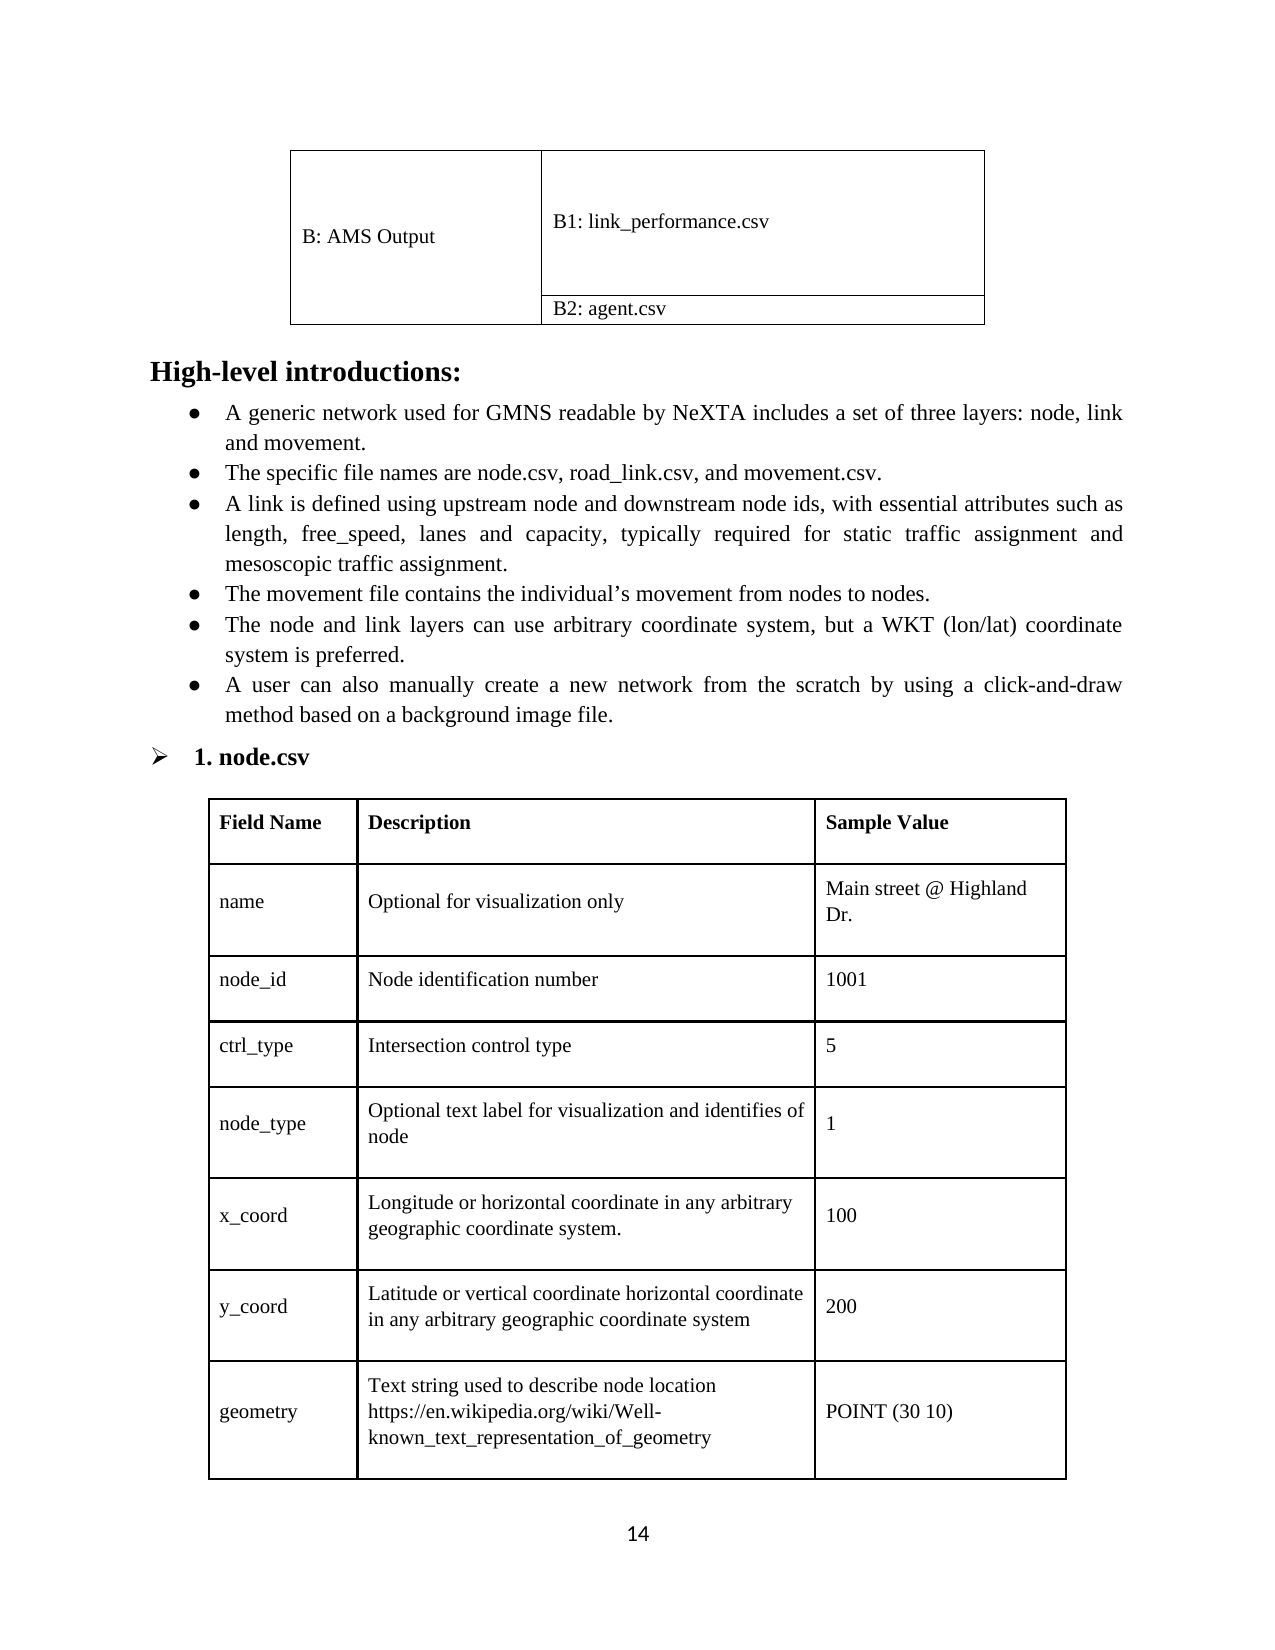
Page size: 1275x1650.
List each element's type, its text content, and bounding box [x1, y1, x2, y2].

table_cell name [210, 865, 356, 955]
table_cell B: AMS Output [291, 151, 541, 324]
table_cell 200 [816, 1271, 1065, 1360]
table_cell Latitude or vertical coordinate horizontal coordinate in any arbitrary geographic coordinate system [359, 1271, 814, 1360]
list A link is defined using upstream node and downstream node ids, with essential attributes such as length, free_speed, lanes and capacity, typically required for static traffic assignment and mesoscopic traffic assignment. [187, 489, 1125, 576]
table_cell y_coord [210, 1271, 356, 1360]
table_cell B1: link_performance.csv [542, 151, 984, 295]
list The specific file names are node.csv, road_link.csv, and movement.csv. [187, 459, 1125, 486]
table_cell B2: agent.csv [542, 296, 984, 324]
table_cell geometry [210, 1362, 356, 1478]
table_header Sample Value [816, 800, 1065, 863]
list A user can also manually create a new network from the scratch by using a click-and-draw method based on a background image file. [187, 671, 1125, 728]
subtitle 1. node.csv [150, 742, 1125, 771]
table_header Description [359, 800, 814, 863]
table_cell x_coord [210, 1179, 356, 1269]
table_cell Text string used to describe node location https://en.wikipedia.org/wiki/Well-known_text_representation_of_geometry [359, 1362, 814, 1478]
table_cell Longitude or horizontal coordinate in any arbitrary geographic coordinate system. [359, 1179, 814, 1269]
table_cell node_type [210, 1088, 356, 1177]
table_header Field Name [210, 800, 356, 863]
list The node and link layers can use arbitrary coordinate system, but a WKT (lon/lat) coordinate system is preferred. [187, 611, 1125, 667]
table_cell ctrl_type [210, 1023, 356, 1086]
list A generic network used for GMNS readable by NeXTA includes a set of three layers: node, link and movement. [187, 399, 1125, 455]
table_cell POINT (30 10) [816, 1362, 1065, 1478]
table_cell 1001 [816, 957, 1065, 1020]
list The movement file contains the individual’s movement from nodes to nodes. [187, 580, 1125, 607]
table_cell Intersection control type [359, 1023, 814, 1086]
table_cell Optional for visualization only [359, 865, 814, 955]
table_cell 5 [816, 1023, 1065, 1086]
table_cell node_id [210, 957, 356, 1020]
table_cell Optional text label for visualization and identifies of node [359, 1088, 814, 1177]
table_cell Main street @ Highland Dr. [816, 865, 1065, 955]
table_cell 100 [816, 1179, 1065, 1269]
table_cell 1 [816, 1088, 1065, 1177]
subtitle High-level introductions: [150, 354, 1125, 388]
table_cell Node identification number [359, 957, 814, 1020]
